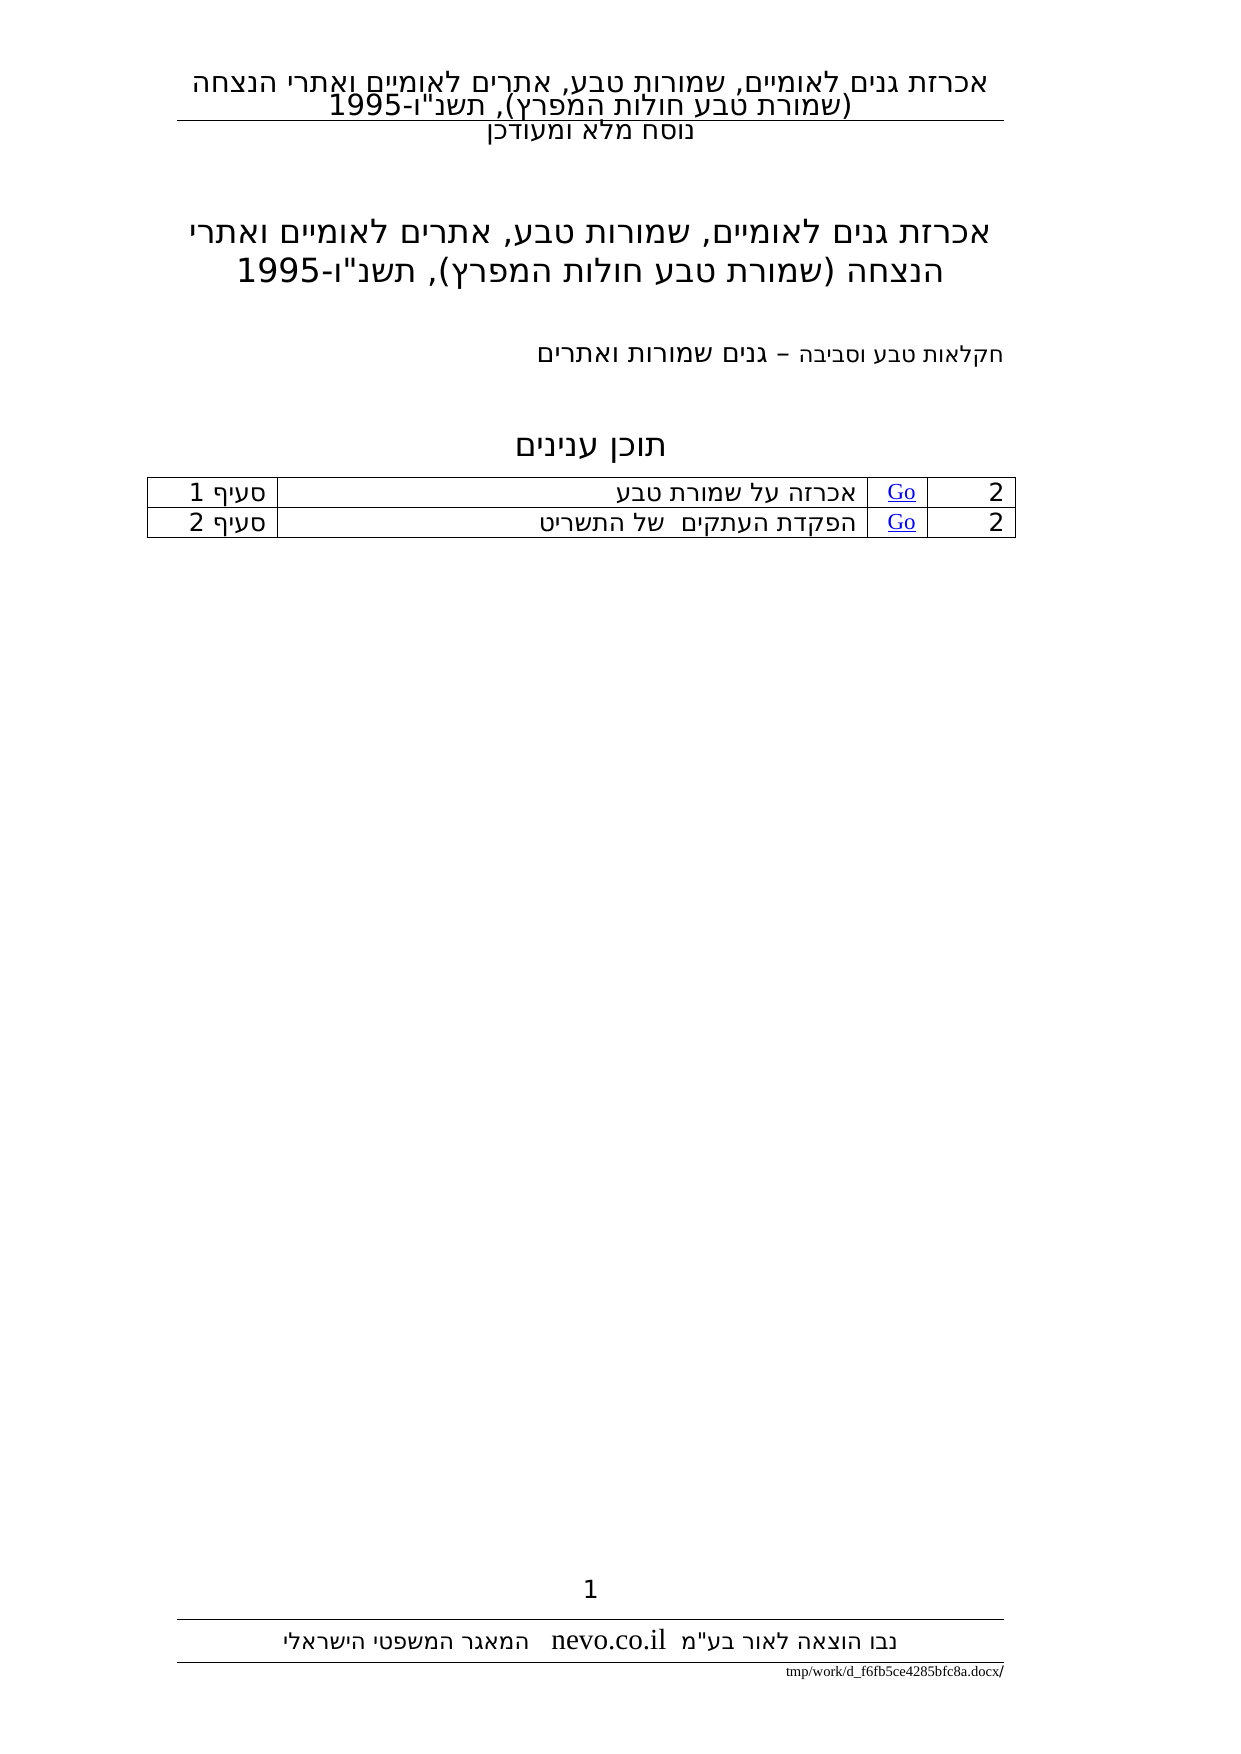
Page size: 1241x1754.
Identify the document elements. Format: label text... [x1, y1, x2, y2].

table_header 2 [928, 478, 1015, 507]
text תוכן ענינים [177, 425, 1004, 464]
text אכרזת גנים לאומיים, שמורות טבע, אתרים לאומיים ואתרי הנצחה (שמורת טבע חולות המפרץ), תשנ"ו-1995 [177, 212, 1004, 290]
table_cell סעיף 2 [148, 508, 277, 537]
table_cell 2 [928, 508, 1015, 537]
table_header אכרזה על שמורת טבע [278, 478, 867, 507]
text חקלאות טבע וסביבה – גנים שמורות ואתרים [59, 338, 1004, 369]
table_header Go [868, 478, 927, 507]
table_cell Go [868, 508, 927, 537]
table_cell הפקדת העתקים של התשריט [278, 508, 867, 537]
table_header סעיף 1 [148, 478, 277, 507]
